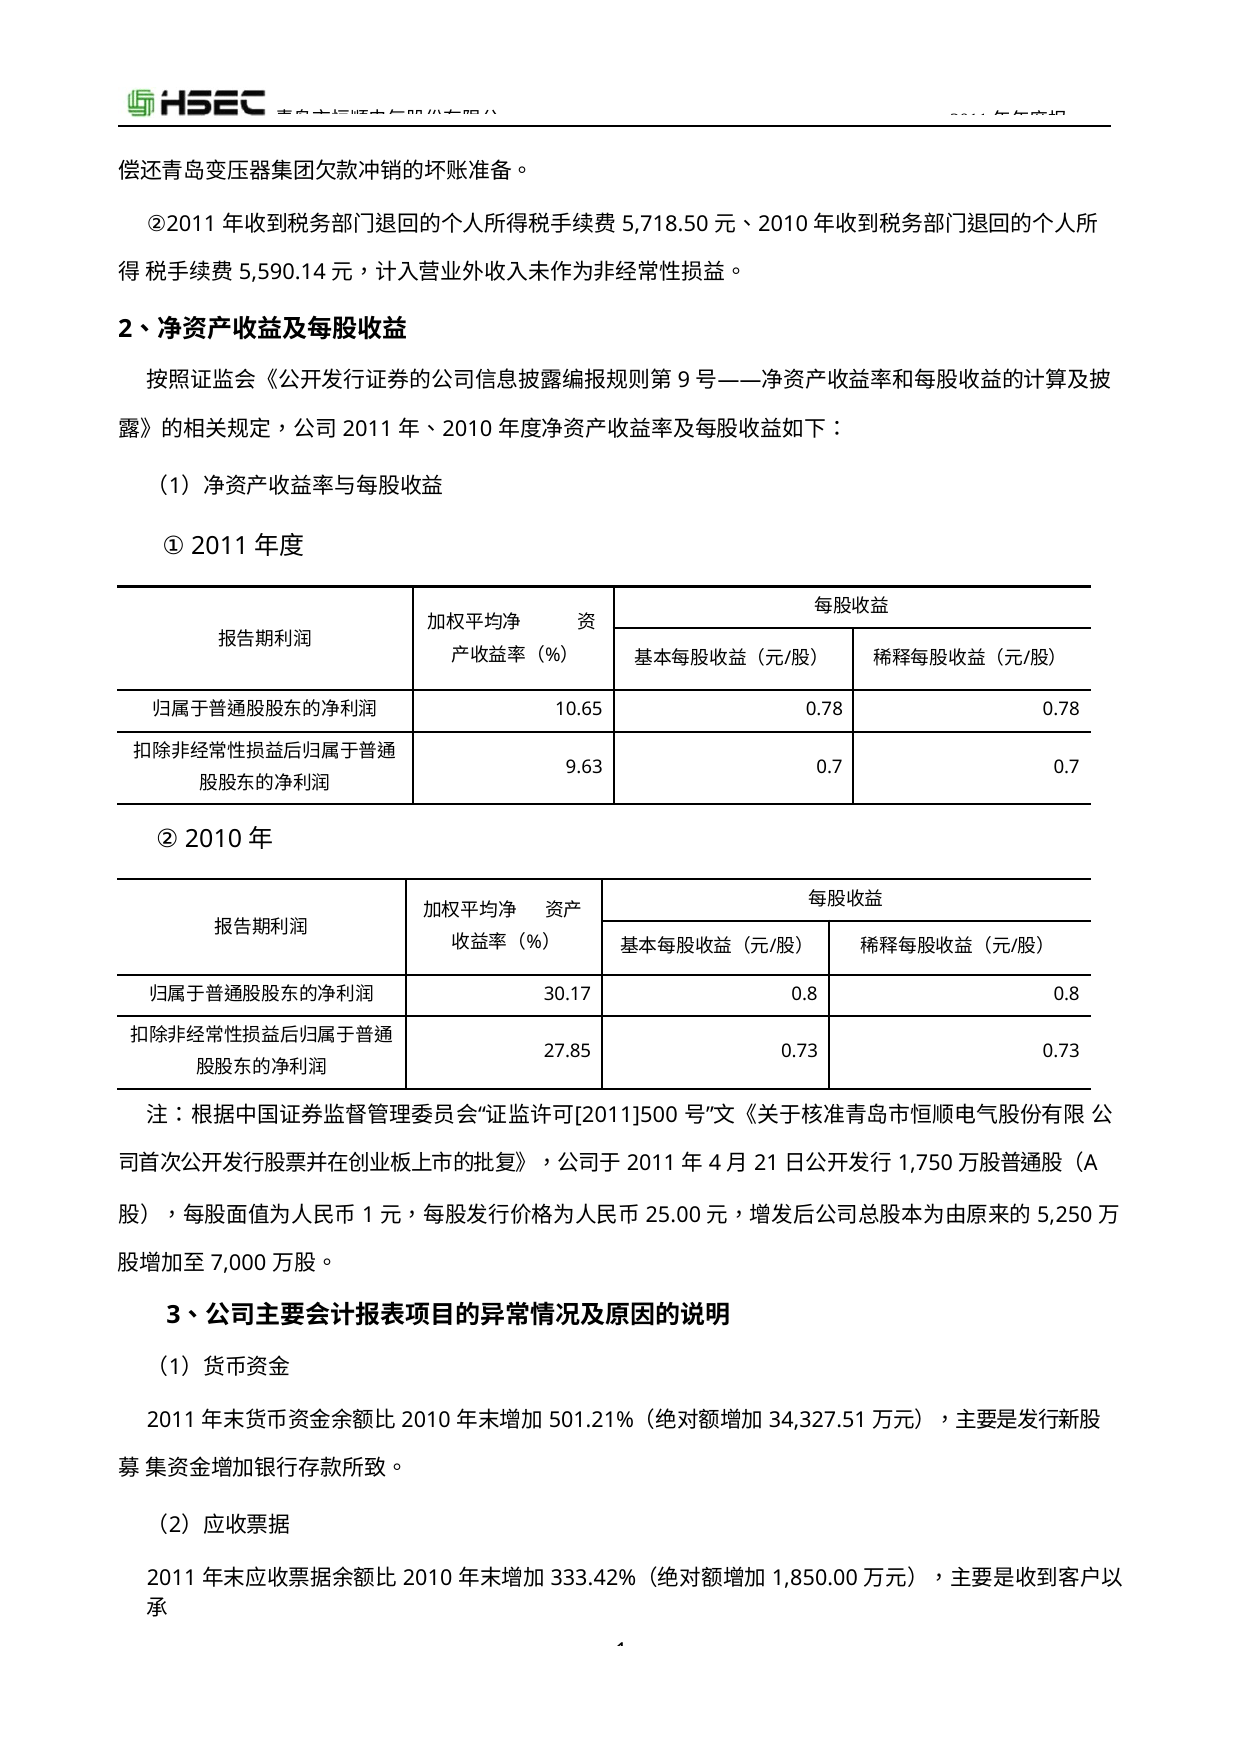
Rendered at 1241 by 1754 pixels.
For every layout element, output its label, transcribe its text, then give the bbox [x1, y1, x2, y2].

text 股），每股面值为人民币 1 元，每股发行价格为人民币 25.00 元，增发后公司总股本为由原来的 5,250 万 [118, 1199, 1123, 1229]
subtitle 2、净资产收益及每股收益 [118, 310, 917, 344]
text 偿还青岛变压器集团欠款冲销的坏账准备。 [118, 155, 917, 185]
subtitle ① 2011 年度 [162, 528, 917, 562]
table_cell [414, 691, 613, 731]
picture [118, 87, 266, 118]
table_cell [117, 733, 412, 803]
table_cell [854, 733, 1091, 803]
text 注：根据中国证券监督管理委员会“证监许可[2011]500 号”文《关于核准青岛市恒顺电气股份有限 公司首次公开发行股票并在创业板上市的批复》，公司于 2011 年 4 月 21 日公开发行 1,750 万股普通股（A [118, 1099, 1113, 1177]
text 2011 年末货币资金余额比 2010 年末增加 501.21%（绝对额增加 34,327.51 万元），主要是发行新股募 集资金增加银行存款所致。 [118, 1404, 1113, 1482]
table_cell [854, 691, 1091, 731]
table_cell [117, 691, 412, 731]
text 股增加至 7,000 万股。 [116, 1247, 339, 1277]
subtitle ② 2010 年 [156, 821, 917, 855]
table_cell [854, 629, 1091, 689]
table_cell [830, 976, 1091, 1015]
text 2011 年末应收票据余额比 2010 年末增加 333.42%（绝对额增加 1,850.00 万元），主要是收到客户以承 [147, 1562, 1123, 1621]
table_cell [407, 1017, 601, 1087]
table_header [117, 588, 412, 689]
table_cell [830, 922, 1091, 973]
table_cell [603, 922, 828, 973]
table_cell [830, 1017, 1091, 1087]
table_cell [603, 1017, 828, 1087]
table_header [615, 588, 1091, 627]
text ②2011 年收到税务部门退回的个人所得税手续费 5,718.50 元、2010 年收到税务部门退回的个人所得 税手续费 5,590.14 元，计入营业外收入未作为非经常性损益。 [118, 208, 1111, 286]
text （1）货币资金 [147, 1351, 917, 1381]
subtitle 3、公司主要会计报表项目的异常情况及原因的说明 [166, 1297, 917, 1331]
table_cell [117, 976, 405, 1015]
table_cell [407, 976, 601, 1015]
text 按照证监会《公开发行证券的公司信息披露编报规则第 9 号——净资产收益率和每股收益的计算及披 露》的相关规定，公司 2011 年、2010 年度净资产收益率及每股收益如下： [118, 364, 1112, 443]
text （2）应收票据 [147, 1509, 917, 1539]
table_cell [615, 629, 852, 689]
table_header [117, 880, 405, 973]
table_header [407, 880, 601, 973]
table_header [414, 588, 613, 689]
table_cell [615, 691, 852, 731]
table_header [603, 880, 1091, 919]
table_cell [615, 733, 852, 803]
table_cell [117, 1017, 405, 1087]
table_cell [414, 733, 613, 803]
text （1）净资产收益率与每股收益 [147, 469, 917, 499]
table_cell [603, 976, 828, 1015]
